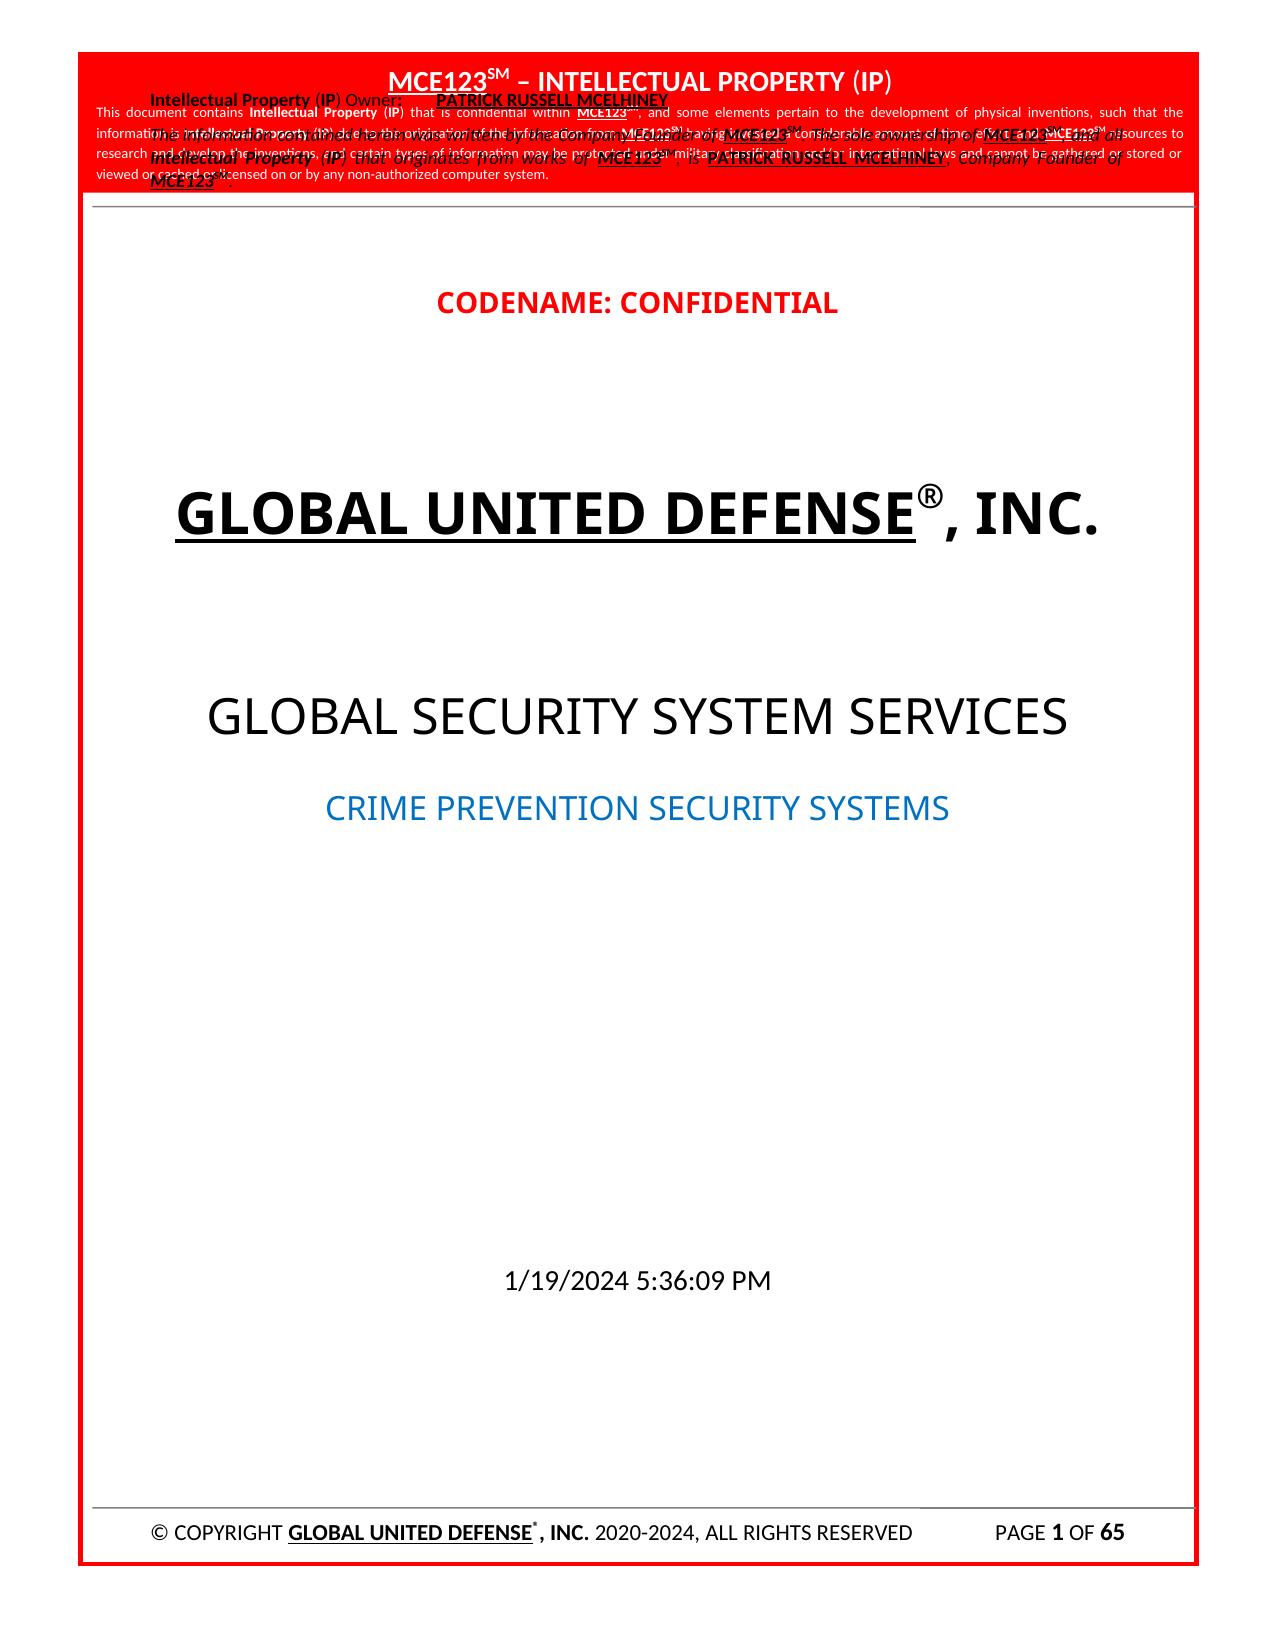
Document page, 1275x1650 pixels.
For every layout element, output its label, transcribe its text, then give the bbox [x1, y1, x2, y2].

subtitle CRIME PREVENTION SECURITY SYSTEMS [150, 784, 1125, 830]
text 1/19/2024 5:36:09 PM [150, 1262, 1125, 1298]
text CODENAME: CONFIDENTIAL [150, 282, 1125, 322]
text GLOBAL SECURITY SYSTEM SERVICES [150, 681, 1125, 749]
text GLOBAL UNITED DEFENSE®, INC. [150, 472, 1125, 551]
